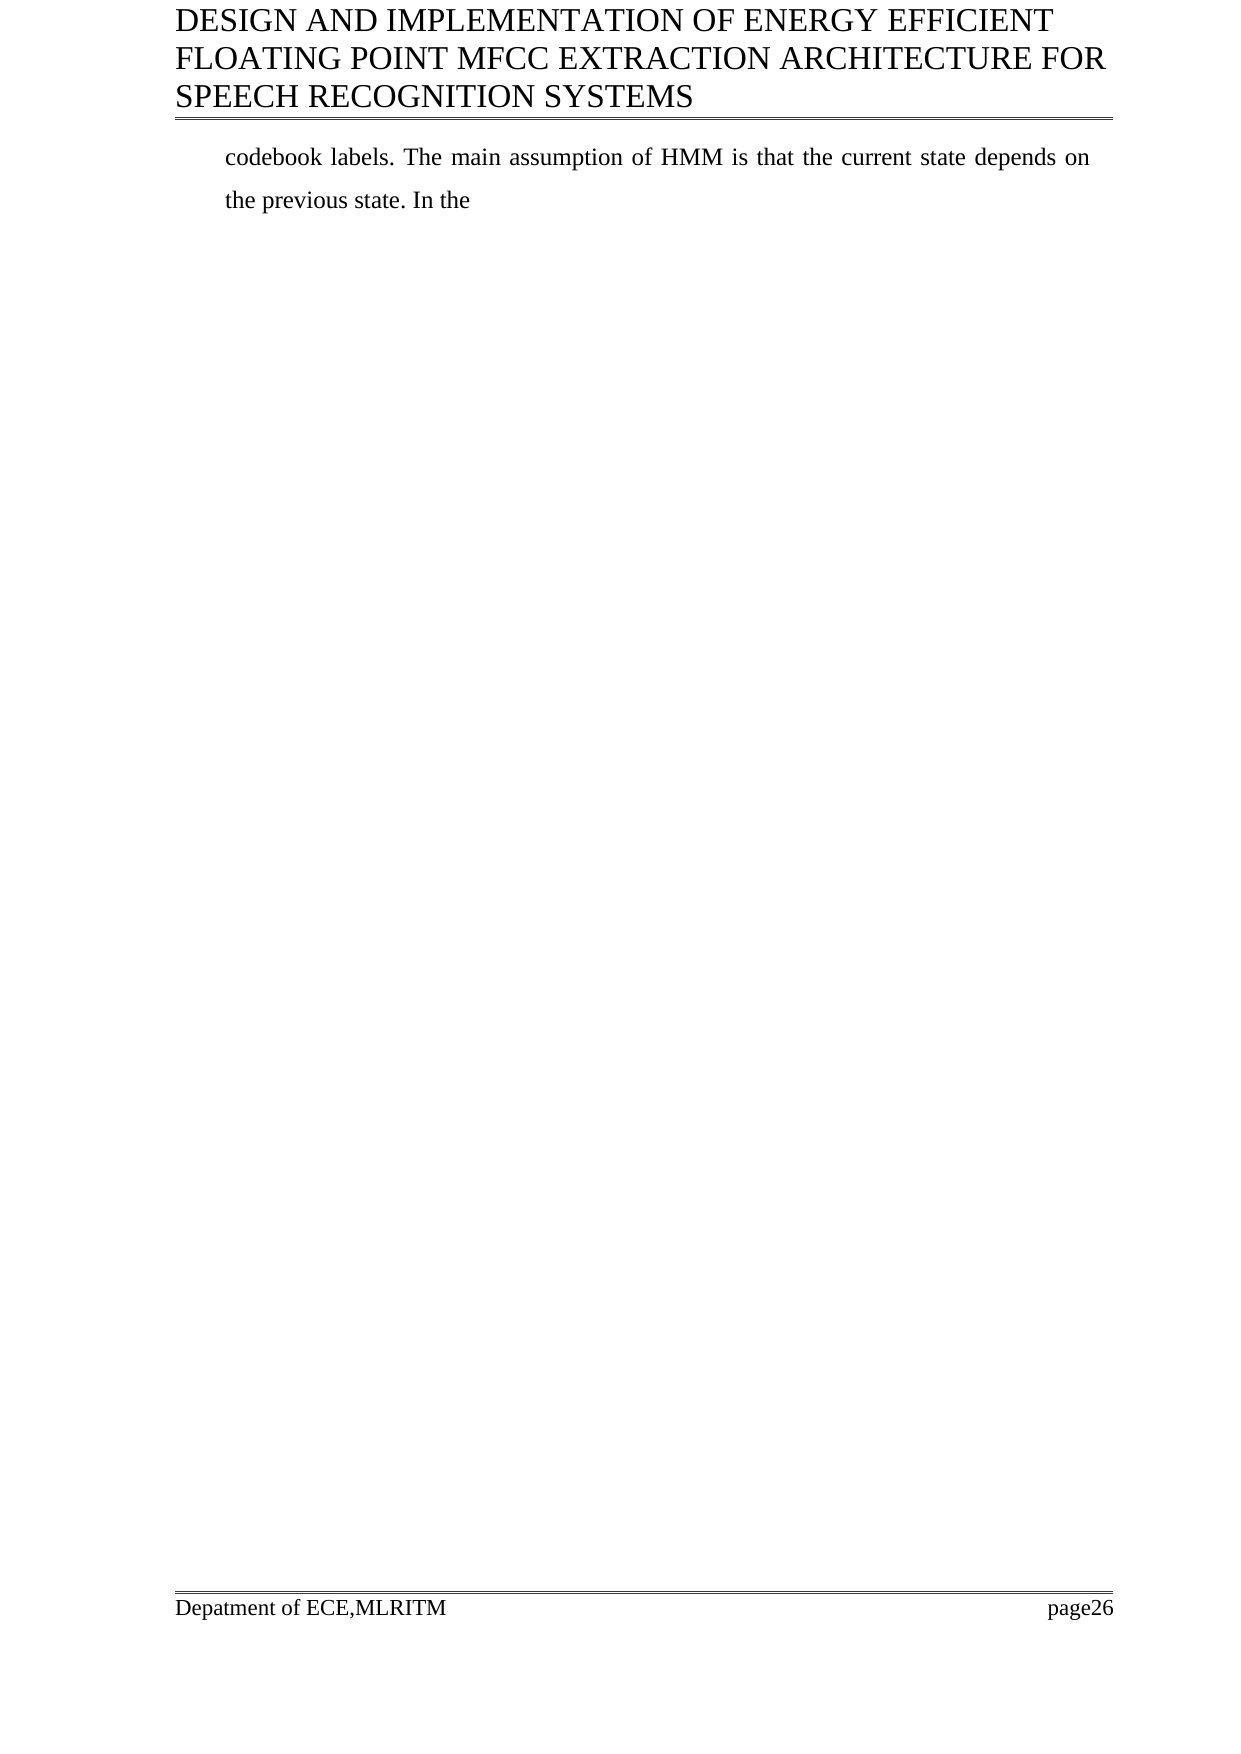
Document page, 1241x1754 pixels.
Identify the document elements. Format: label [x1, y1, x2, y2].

text [225, 142, 1091, 213]
